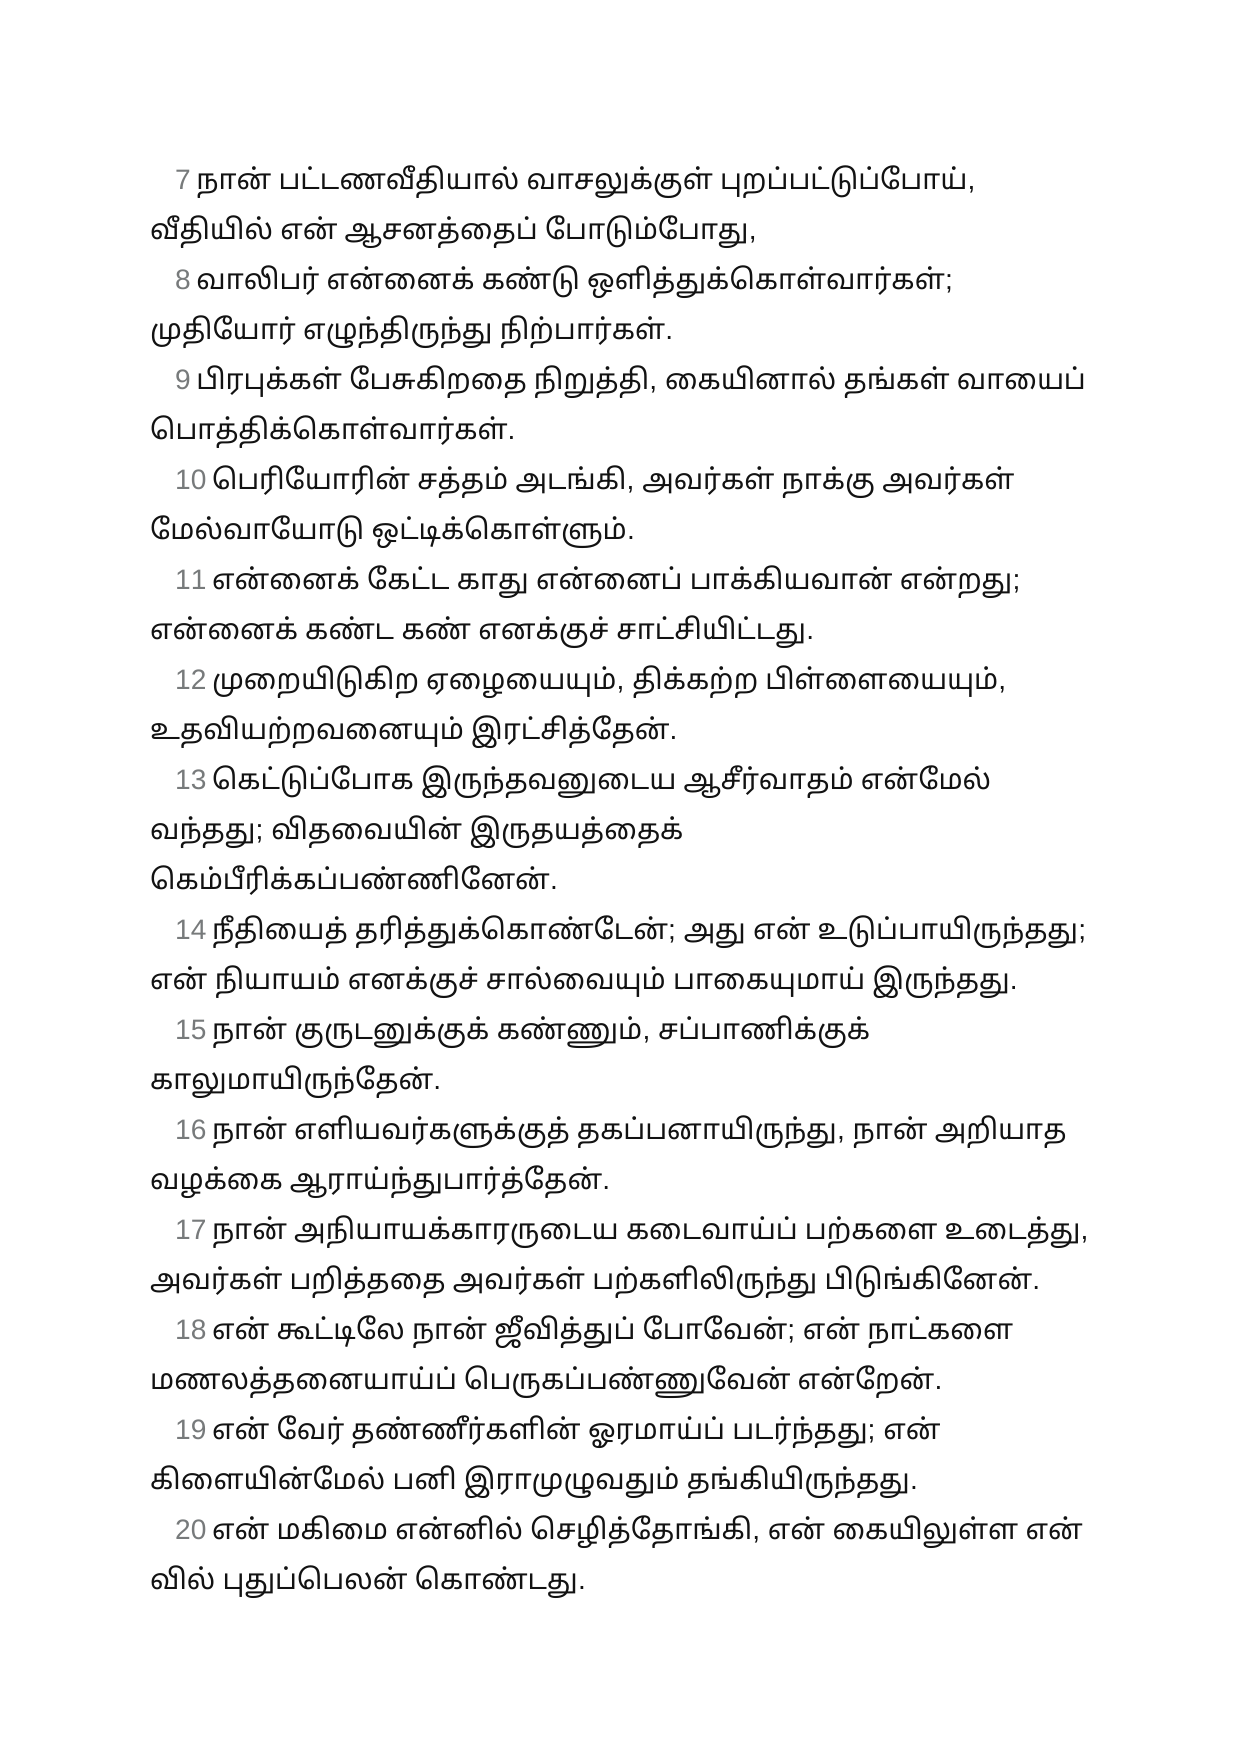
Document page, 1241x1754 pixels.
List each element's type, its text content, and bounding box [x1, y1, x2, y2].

text 15நான் குருடனுக்குக் கண்ணும், சப்பாணிக்குக் காலுமாயிருந்தேன். [150, 1000, 1090, 1100]
text 9பிரபுக்கள் பேசுகிறதை நிறுத்தி, கையினால் தங்கள் வாயைப் பொத்திக்கொள்வார்கள். [150, 350, 1090, 450]
text 20என் மகிமை என்னில் செழித்தோங்கி, என் கையிலுள்ள என் வில் புதுப்பெலன் கொண்டது. [150, 1500, 1090, 1600]
text 13கெட்டுப்போக இருந்தவனுடைய ஆசீர்வாதம் என்மேல் வந்தது; விதவையின் இருதயத்தைக் கெம்பீரிக்கப்பண்ணினேன். [150, 750, 1090, 900]
text 12முறையிடுகிற ஏழையையும், திக்கற்ற பிள்ளையையும், உதவியற்றவனையும் இரட்சித்தேன். [150, 650, 1090, 750]
text 7நான் பட்டணவீதியால் வாசலுக்குள் புறப்பட்டுப்போய், வீதியில் என் ஆசனத்தைப் போடும்போது, [150, 150, 1090, 250]
text 11என்னைக் கேட்ட காது என்னைப் பாக்கியவான் என்றது; என்னைக் கண்ட கண் எனக்குச் சாட்சியிட்டது. [150, 550, 1090, 650]
text 18என் கூட்டிலே நான் ஜீவித்துப் போவேன்; என் நாட்களை மணலத்தனையாய்ப் பெருகப்பண்ணுவேன் என்றேன். [150, 1300, 1090, 1400]
text 10பெரியோரின் சத்தம் அடங்கி, அவர்கள் நாக்கு அவர்கள் மேல்வாயோடு ஒட்டிக்கொள்ளும். [150, 450, 1090, 550]
text 16நான் எளியவர்களுக்குத் தகப்பனாயிருந்து, நான் அறியாத வழக்கை ஆராய்ந்துபார்த்தேன். [150, 1100, 1090, 1200]
text 8வாலிபர் என்னைக் கண்டு ஒளித்துக்கொள்வார்கள்; முதியோர் எழுந்திருந்து நிற்பார்கள். [150, 250, 1090, 350]
text 19என் வேர் தண்ணீர்களின் ஓரமாய்ப் படர்ந்தது; என் கிளையின்மேல் பனி இராமுழுவதும் தங்கியிருந்தது. [150, 1400, 1090, 1500]
text 17நான் அநியாயக்காரருடைய கடைவாய்ப் பற்களை உடைத்து, அவர்கள் பறித்ததை அவர்கள் பற்களிலிருந்து பிடுங்கினேன். [150, 1200, 1090, 1300]
text 14நீதியைத் தரித்துக்கொண்டேன்; அது என் உடுப்பாயிருந்தது; என் நியாயம் எனக்குச் சால்வையும் பாகையுமாய் இருந்தது. [150, 900, 1090, 1000]
